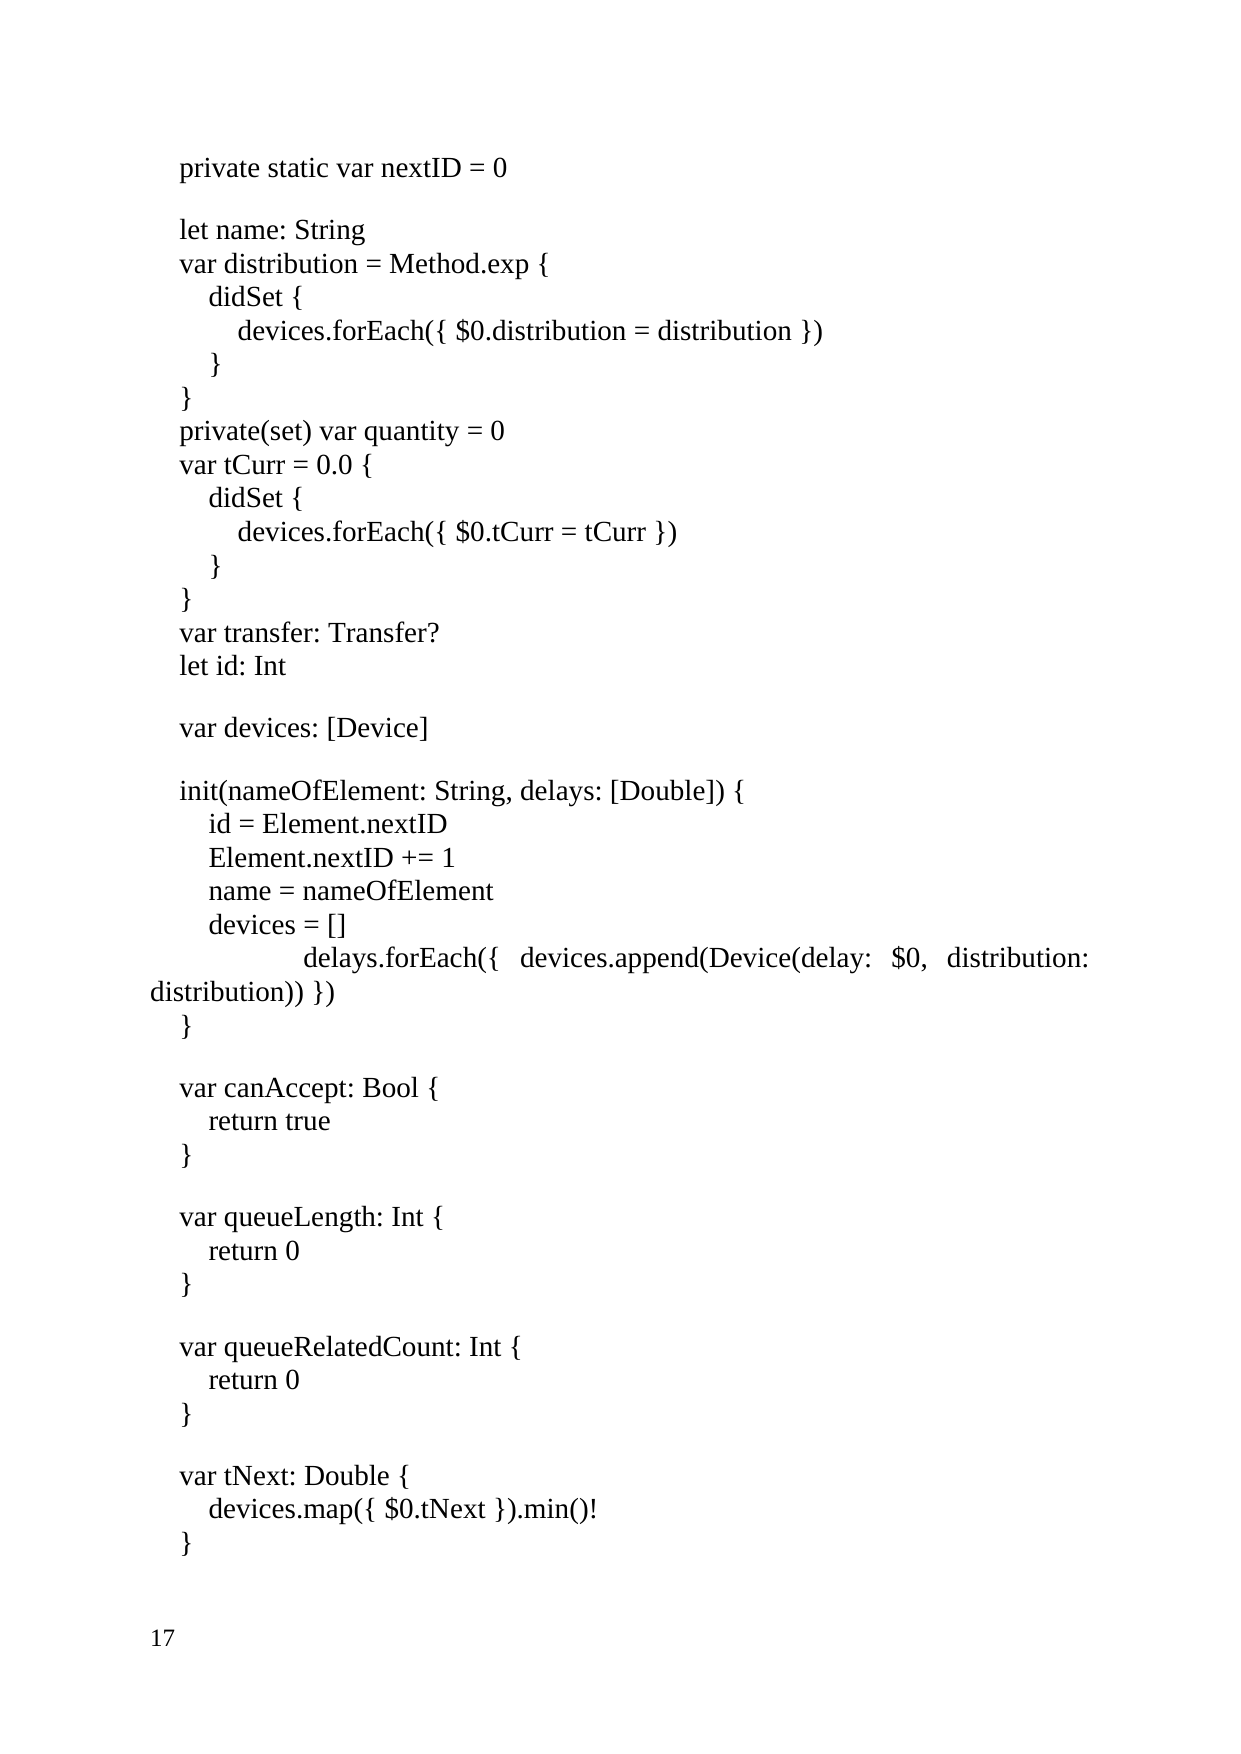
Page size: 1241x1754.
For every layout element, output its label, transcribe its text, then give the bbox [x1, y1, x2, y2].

text } [150, 581, 1090, 615]
text var distribution = Method.exp { [150, 246, 1090, 279]
text didSet { [150, 279, 1090, 313]
text delays.forEach({ devices.append(Device(delay: $0, distribution: distribution)) }) [150, 941, 1090, 1008]
text name = nameOfElement [150, 873, 1090, 907]
text } [150, 548, 1090, 581]
text let id: Int [150, 648, 1090, 682]
text devices.map({ $0.tNext }).min()! [150, 1492, 1090, 1525]
text return 0 [150, 1233, 1090, 1266]
text var queueRelatedCount: Int { [150, 1329, 1090, 1362]
text var tNext: Double { [150, 1458, 1090, 1492]
text } [150, 380, 1090, 413]
text var devices: [Device] [150, 711, 1090, 744]
text } [150, 346, 1090, 380]
text devices = [] [150, 907, 1090, 941]
text var transfer: Transfer? [150, 615, 1090, 648]
text devices.forEach({ $0.tCurr = tCurr }) [150, 514, 1090, 548]
text Element.nextID += 1 [150, 840, 1090, 873]
text } [150, 1525, 1090, 1559]
text let name: String [150, 212, 1090, 246]
text devices.forEach({ $0.distribution = distribution }) [150, 313, 1090, 346]
text init(nameOfElement: String, delays: [Double]) { [150, 773, 1090, 806]
text var canAccept: Bool { [150, 1070, 1090, 1103]
text return true [150, 1103, 1090, 1137]
text } [150, 1396, 1090, 1429]
text } [150, 1266, 1090, 1300]
text } [150, 1008, 1090, 1041]
text id = Element.nextID [150, 806, 1090, 840]
text var tCurr = 0.0 { [150, 447, 1090, 481]
text private(set) var quantity = 0 [150, 413, 1090, 447]
text return 0 [150, 1362, 1090, 1396]
text } [150, 1137, 1090, 1171]
text didSet { [150, 481, 1090, 514]
text private static var nextID = 0 [150, 150, 1090, 183]
text var queueLength: Int { [150, 1199, 1090, 1233]
